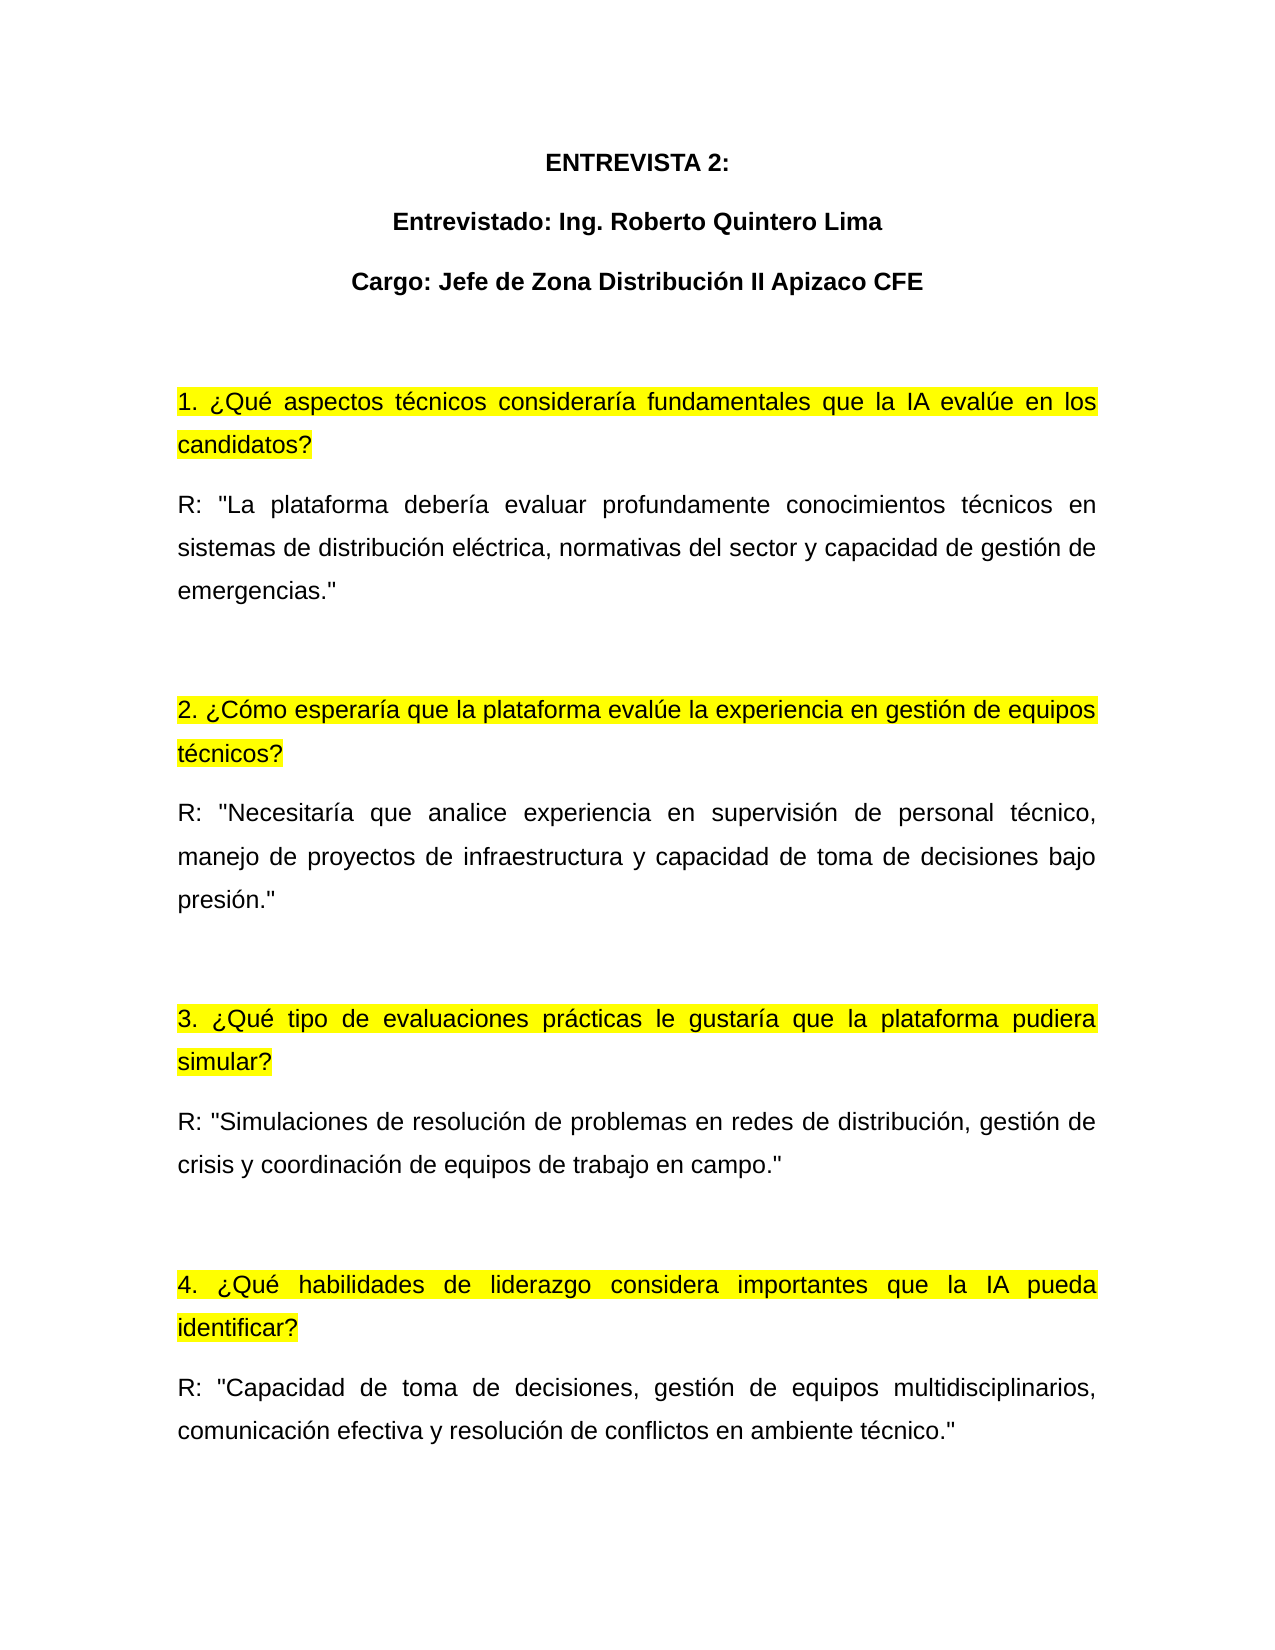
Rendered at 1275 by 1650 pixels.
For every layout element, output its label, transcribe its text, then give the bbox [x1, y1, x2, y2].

text Cargo: Jefe de Zona Distribución II Apizaco CFE [177, 267, 1098, 296]
text 3. ¿Qué tipo de evaluaciones prácticas le gustaría que la plataforma pudiera simular? [177, 1033, 1098, 1076]
text 4. ¿Qué habilidades de liderazgo considera importantes que la IA pueda identificar? [177, 1299, 1098, 1342]
text R: "Simulaciones de resolución de problemas en redes de distribución, gestión de crisis y coordinación de equipos de trabajo en campo." [177, 1107, 1098, 1179]
text Entrevistado: Ing. Roberto Quintero Lima [177, 207, 1098, 236]
text R: "La plataforma debería evaluar profundamente conocimientos técnicos en sistemas de distribución eléctrica, normativas del sector y capacidad de gestión de emergencias." [177, 490, 1098, 605]
text R: "Necesitaría que analice experiencia en supervisión de personal técnico, manejo de proyectos de infraestructura y capacidad de toma de decisiones bajo presión." [177, 798, 1098, 913]
text 1. ¿Qué aspectos técnicos consideraría fundamentales que la IA evalúe en los candidatos? [177, 416, 1098, 459]
text ENTREVISTA 2: [177, 148, 1098, 176]
text 2. ¿Cómo esperaría que la plataforma evalúe la experiencia en gestión de equipos técnicos? [177, 724, 1098, 767]
text R: "Capacidad de toma de decisiones, gestión de equipos multidisciplinarios, comunicación efectiva y resolución de conflictos en ambiente técnico." [177, 1373, 1098, 1445]
